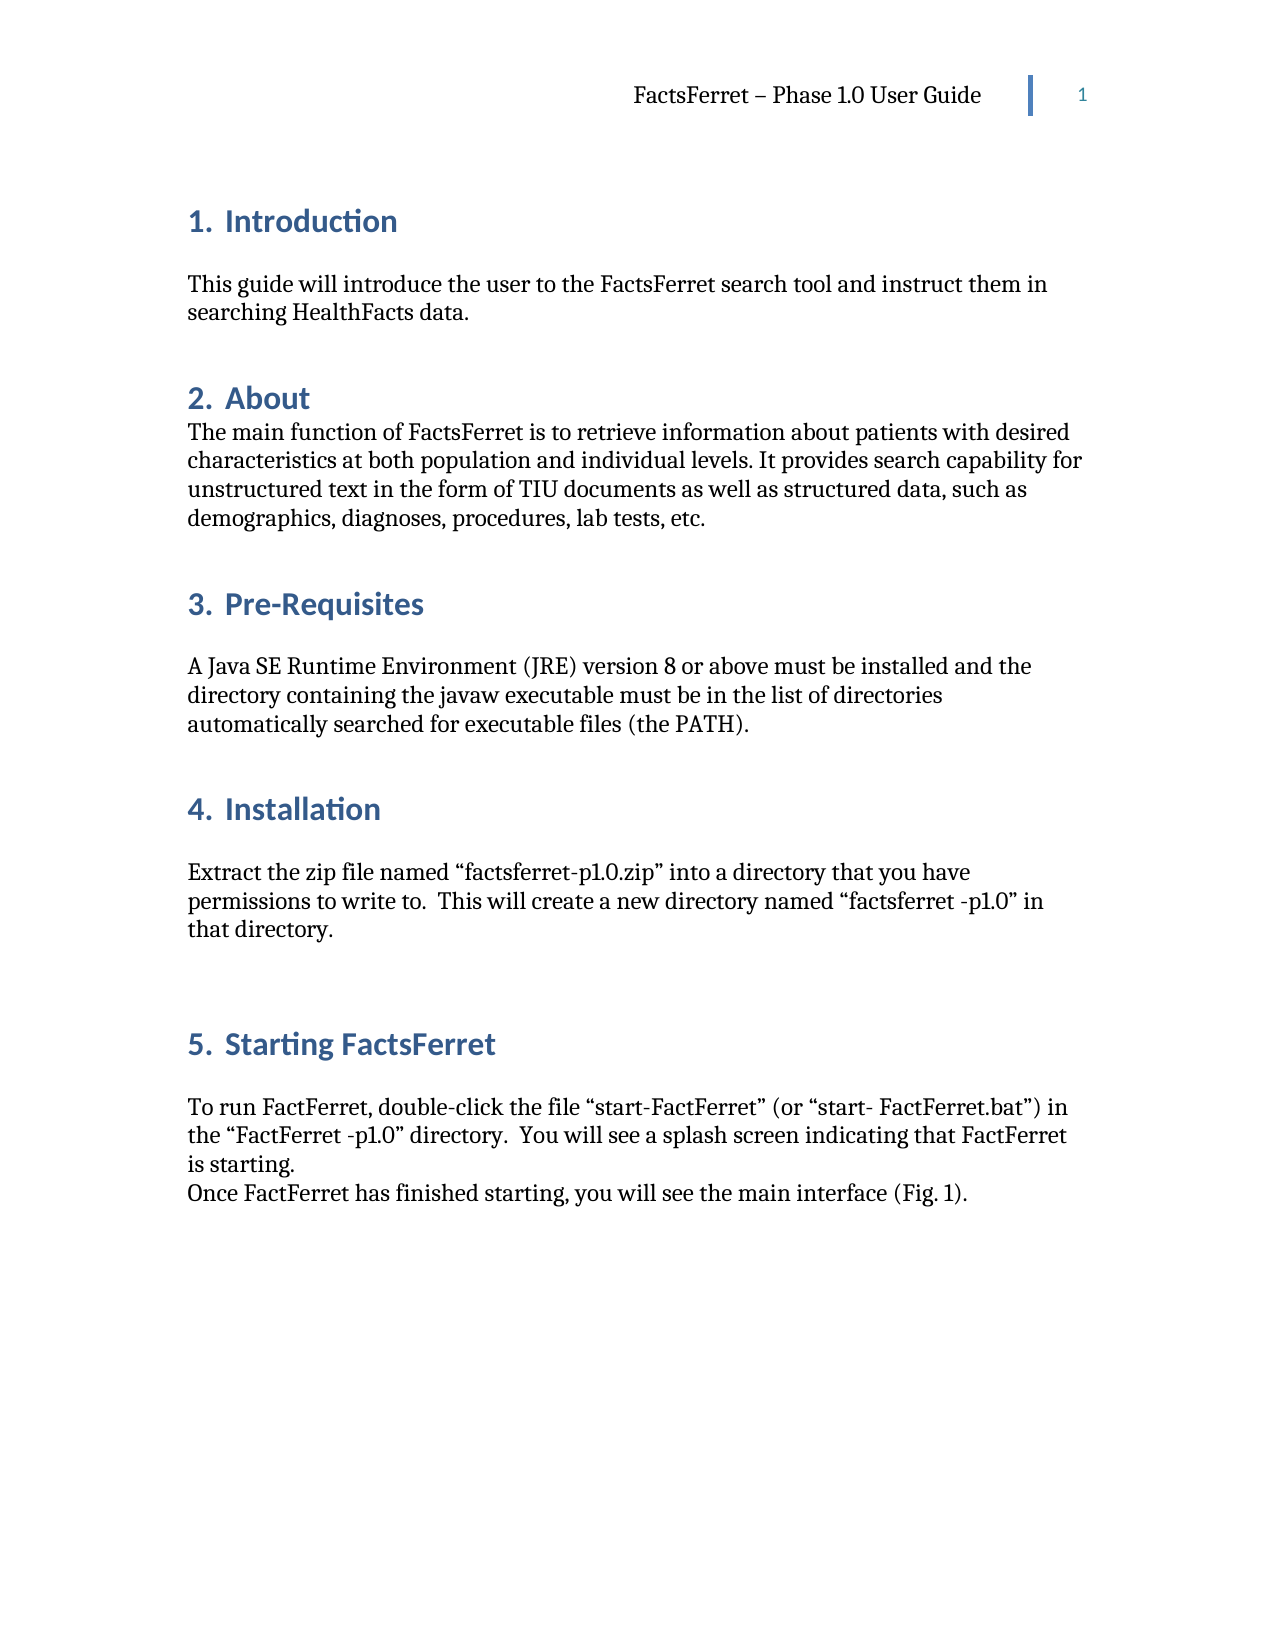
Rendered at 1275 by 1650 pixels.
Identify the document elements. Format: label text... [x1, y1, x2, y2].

subtitle Installation [187, 788, 1087, 829]
text Once FactFerret has finished starting, you will see the main interface (Fig. 1). [187, 1179, 1087, 1207]
text This guide will introduce the user to the FactsFerret search tool and instruct them in searching HealthFacts data. [187, 269, 1087, 327]
text A Java SE Runtime Environment (JRE) version 8 or above must be installed and the directory containing the javaw executable must be in the list of directories automatically searched for executable files (the PATH). [187, 652, 1087, 738]
subtitle Introduction [187, 200, 1087, 241]
subtitle About [187, 377, 1087, 418]
text The main function of FactsFerret is to retrieve information about patients with desired characteristics at both population and individual levels. It provides search capability for unstructured text in the form of TIU documents as well as structured data, such as demographics, diagnoses, procedures, lab tests, etc. [187, 418, 1087, 533]
text Extract the zip file named “factsferret-p1.0.zip” into a directory that you have permissions to write to. This will create a new directory named “factsferret -p1.0” in that directory. [187, 858, 1087, 944]
subtitle Pre-Requisites [187, 583, 1087, 623]
text To run FactFerret, double-click the file “start-FactFerret” (or “start- FactFerret.bat”) in the “FactFerret -p1.0” directory. You will see a splash screen indicating that FactFerret is starting. [187, 1092, 1087, 1179]
subtitle Starting FactsFerret [187, 1023, 1087, 1064]
